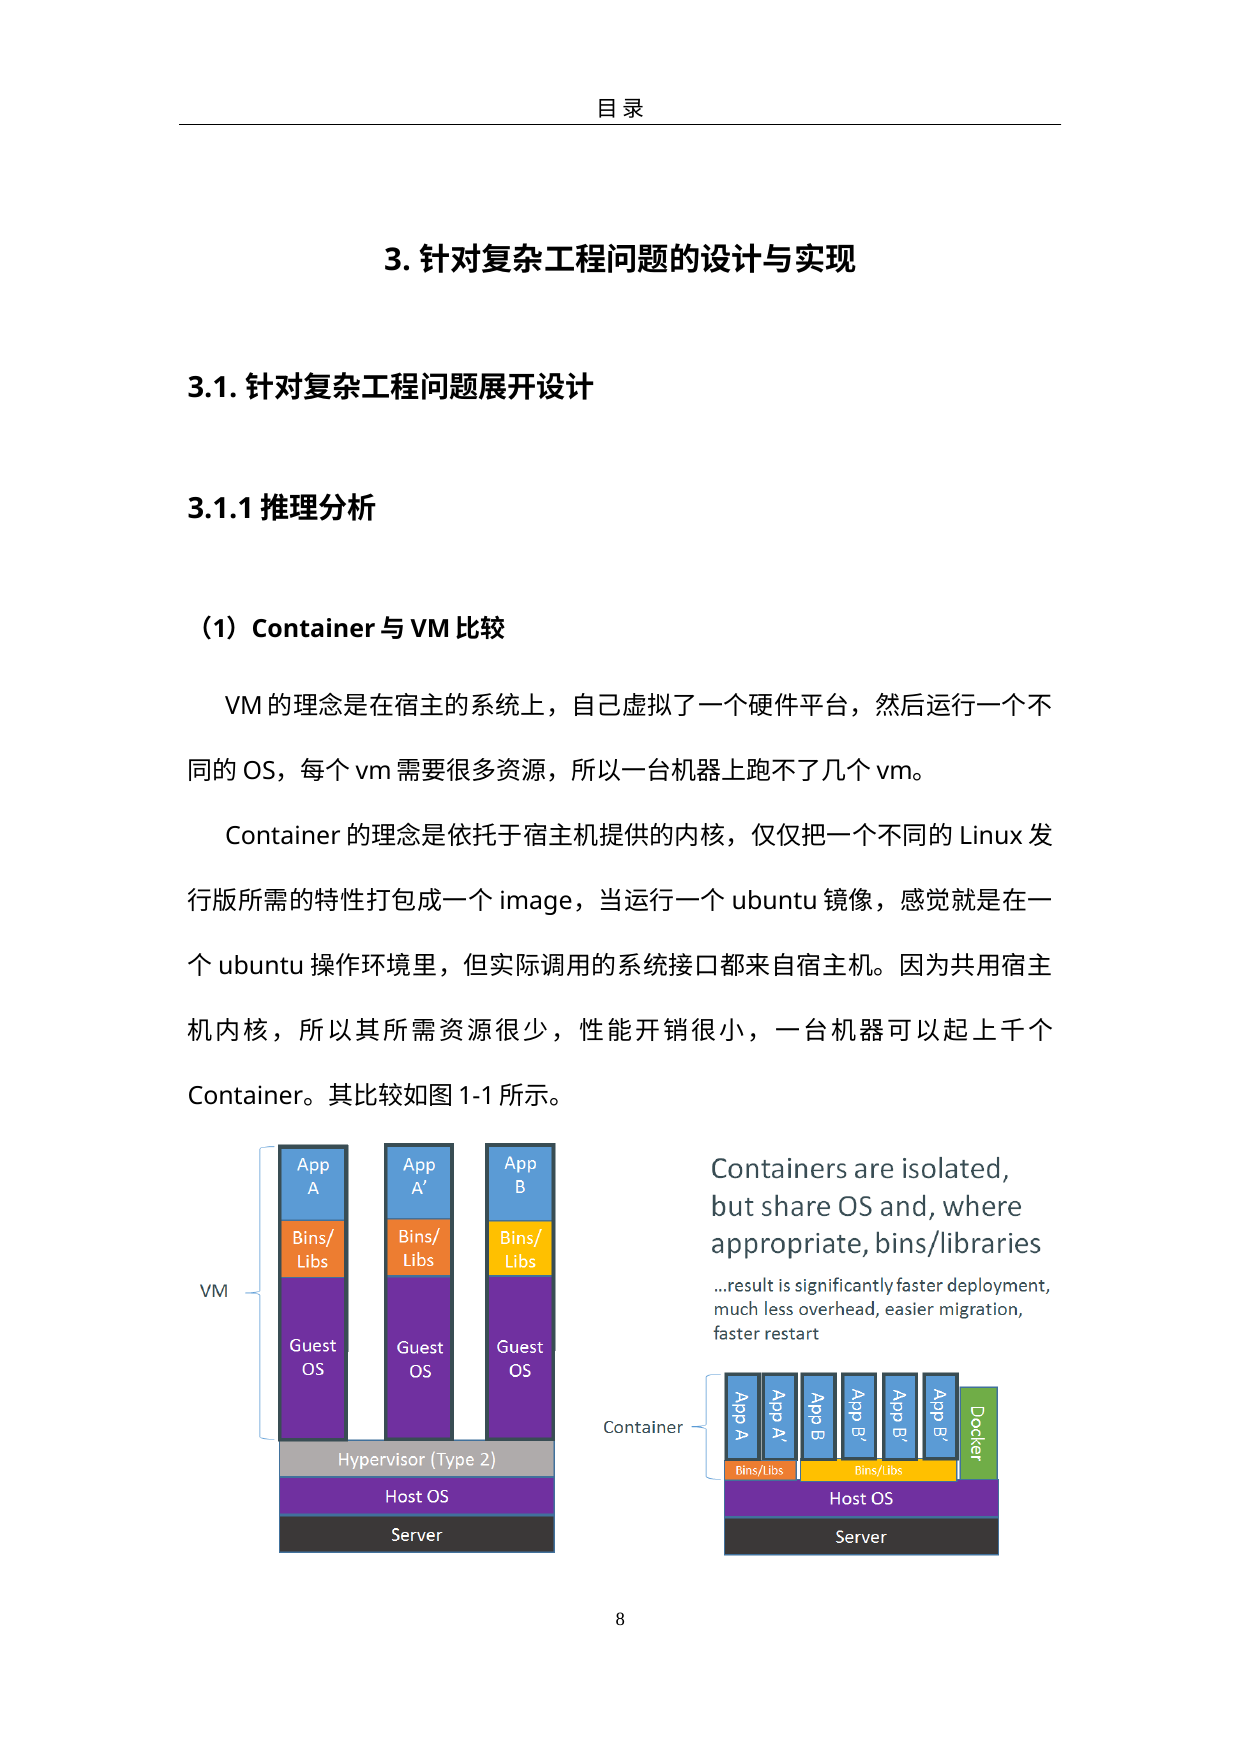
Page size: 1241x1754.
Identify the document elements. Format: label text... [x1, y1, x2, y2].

subtitle 3.1.1推理分析 [187, 473, 1053, 538]
text VM的理念是在宿主的系统上，自己虚拟了一个硬件平台，然后运行一个不同的OS，每个vm需要很多资源，所以一台机器上跑不了几个vm。 [187, 671, 1053, 801]
text （1）Container与VM比较 [187, 594, 1053, 659]
picture [187, 1138, 1053, 1558]
subtitle 3. 针对复杂工程问题的设计与实现 [187, 224, 1053, 289]
text Container的理念是依托于宿主机提供的内核，仅仅把一个不同的Linux发行版所需的特性打包成一个image，当运行一个ubuntu镜像，感觉就是在一个ubuntu操作环境里，但实际调用的系统接口都来自宿主机。因为共用宿主机内核，所以其所需资源很少，性能开销很小，一台机器可以起上千个Container。其比较如图1-1所示。 [187, 801, 1053, 1126]
subtitle 3.1. 针对复杂工程问题展开设计 [187, 352, 1053, 417]
